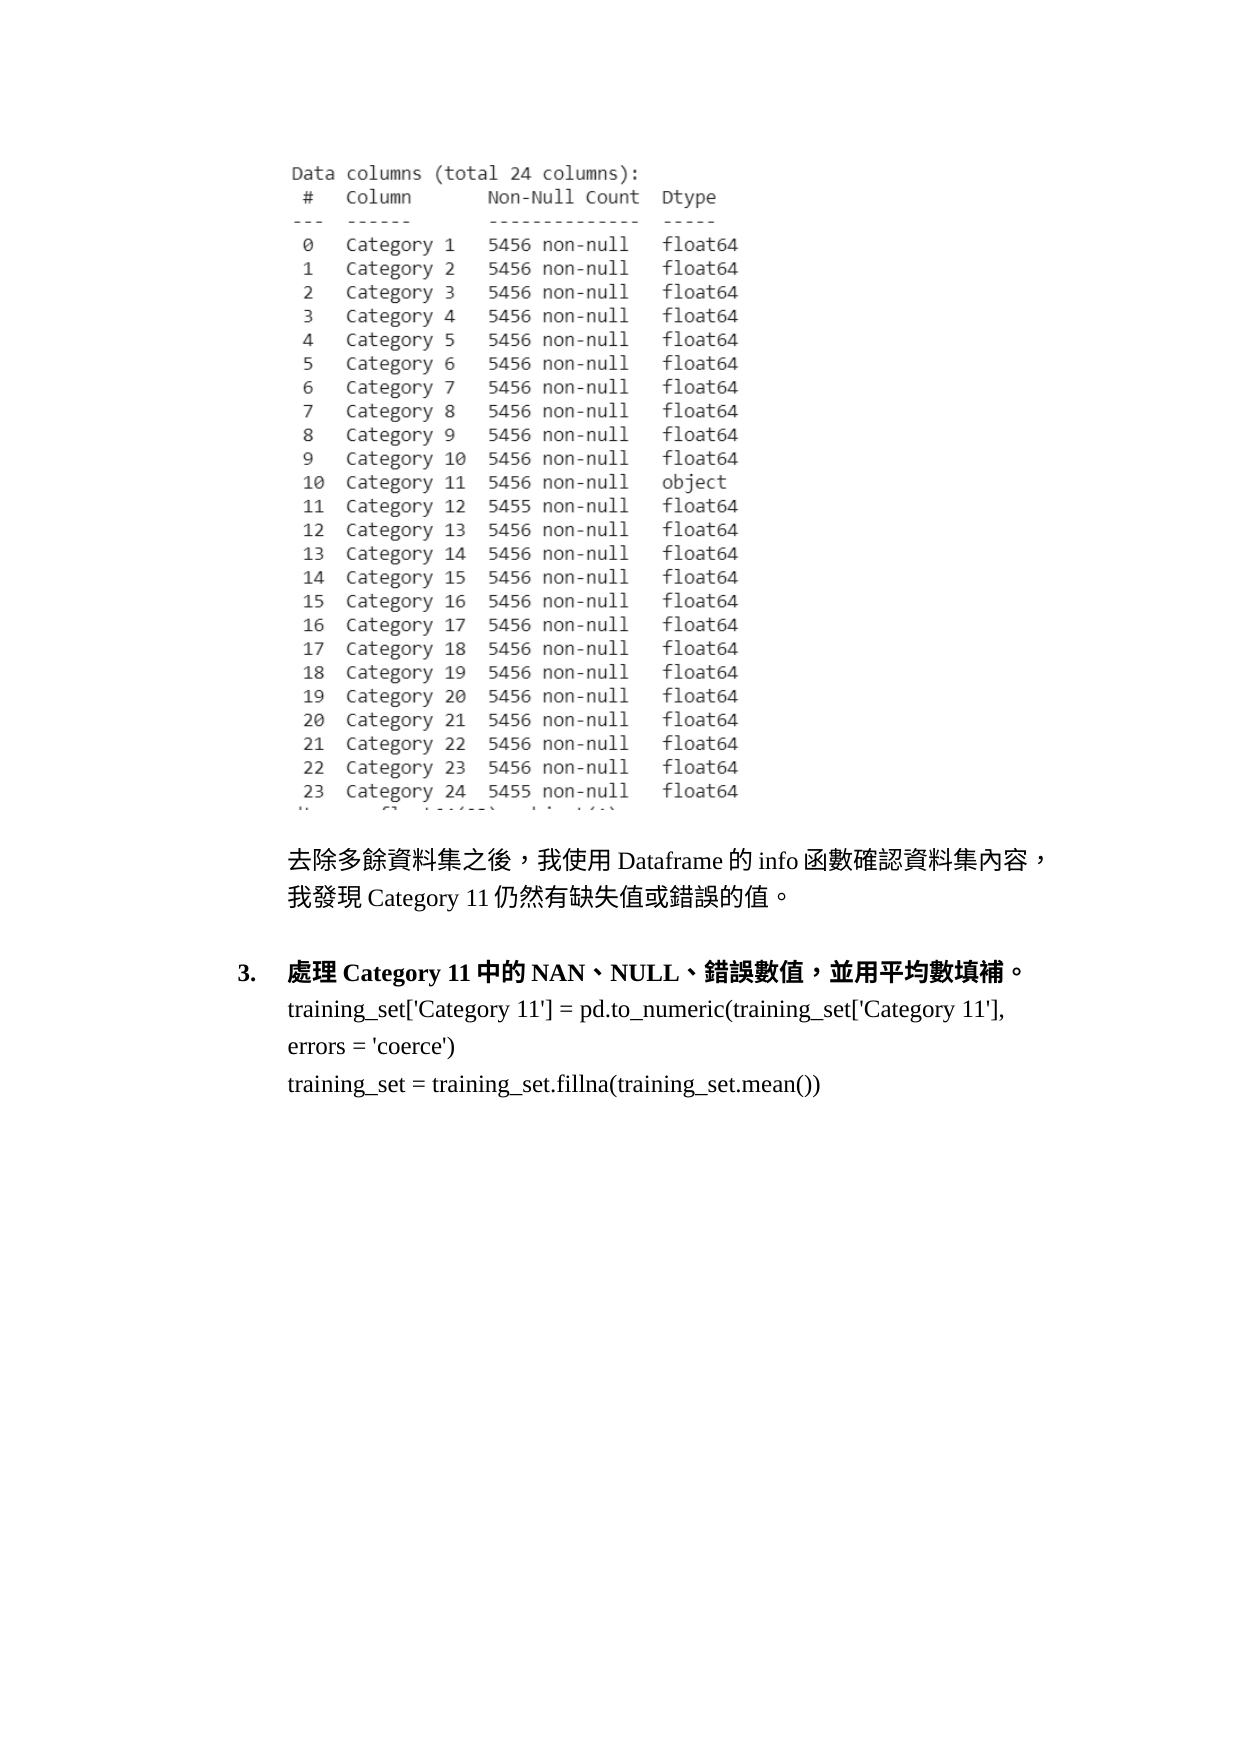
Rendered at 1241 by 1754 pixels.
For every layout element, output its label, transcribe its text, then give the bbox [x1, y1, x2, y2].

list 去除多餘資料集之後，我使用Dataframe的info函數確認資料集內容，我發現Category 11仍然有缺失值或錯誤的值。 [287, 839, 1053, 914]
list training_set = training_set.fillna(training_set.mean()) [287, 1064, 1053, 1102]
list training_set['Category 11'] = pd.to_numeric(training_set['Category 11'], errors = 'coerce') [287, 989, 1053, 1064]
picture [287, 164, 768, 810]
list 處理Category 11中的NAN、NULL、錯誤數值，並用平均數填補。 [237, 952, 1053, 989]
